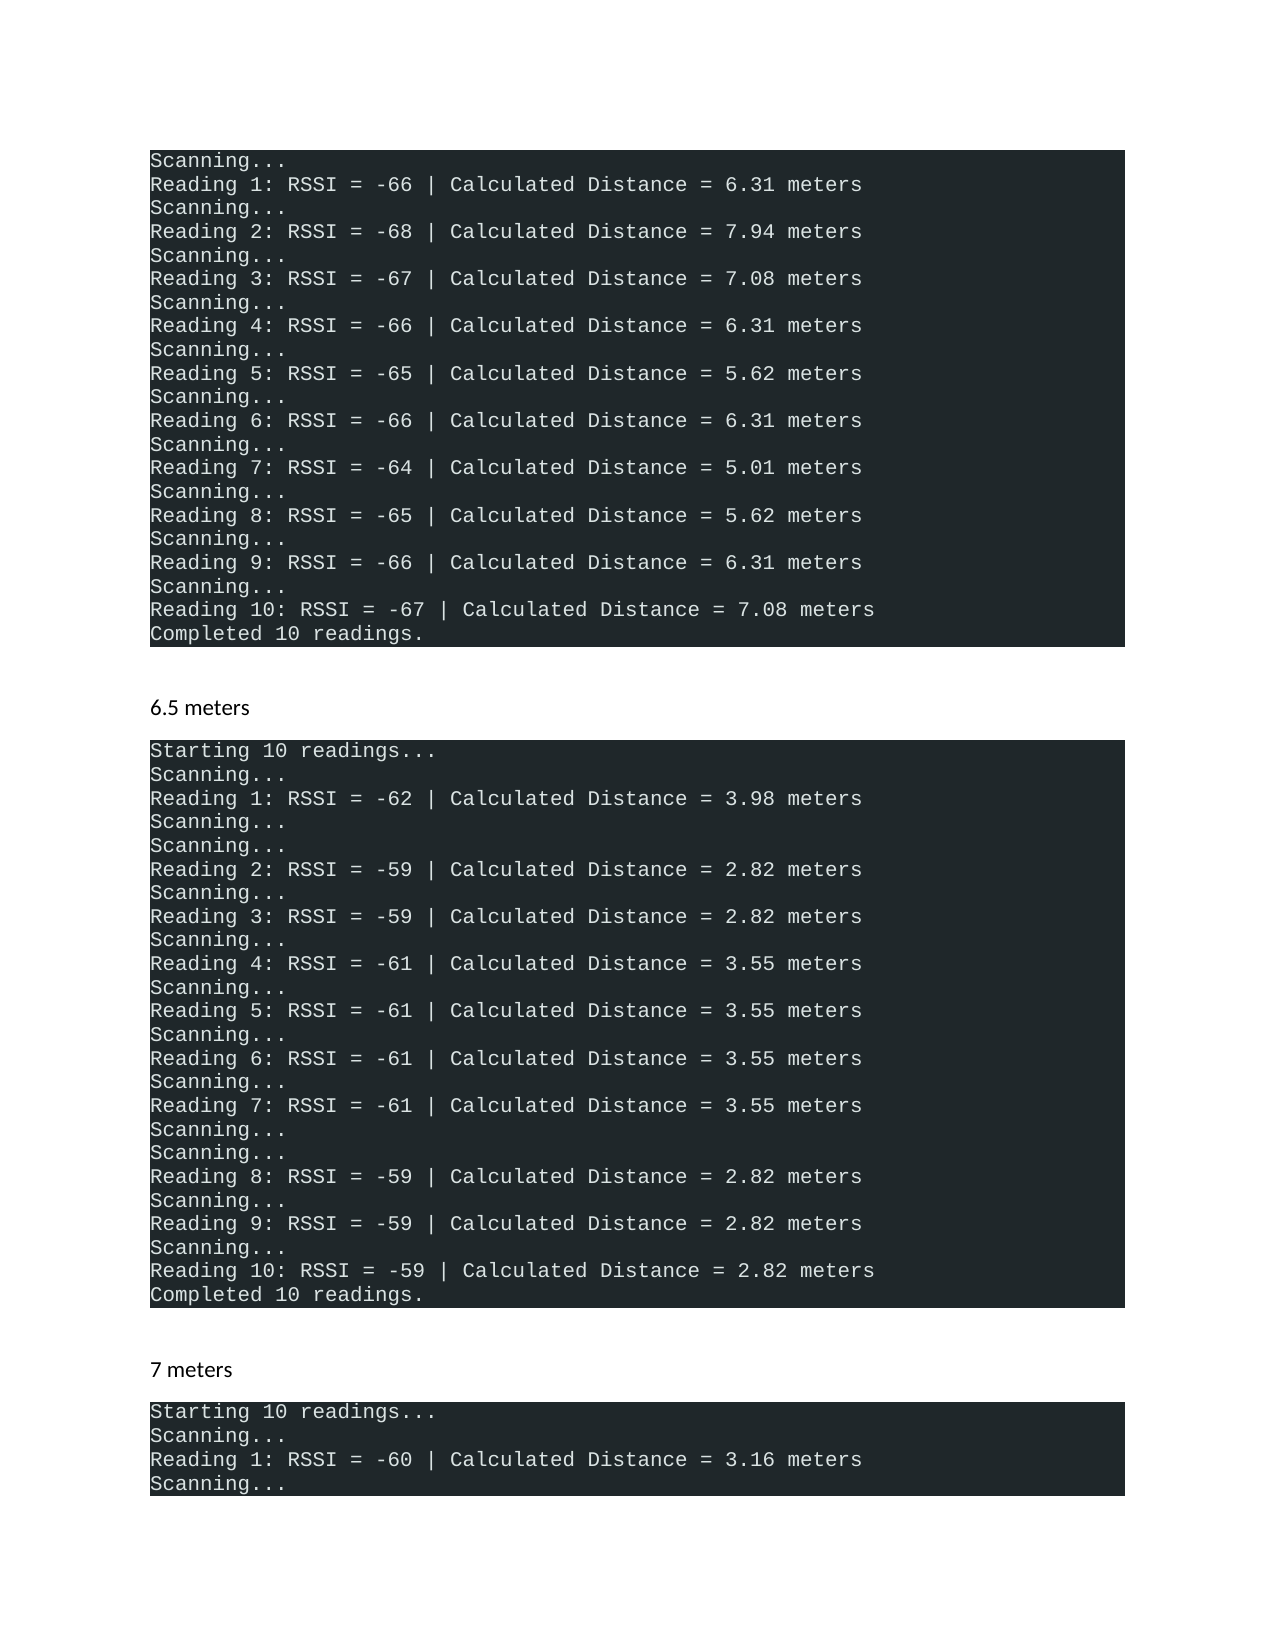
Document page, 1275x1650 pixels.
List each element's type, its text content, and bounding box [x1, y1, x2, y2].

text Reading 1: RSSI = -62 | Calculated Distance = 3.98 meters [150, 788, 1125, 811]
text 6.5 meters [150, 693, 1125, 721]
text Scanning... [150, 339, 1125, 363]
text Reading 3: RSSI = -67 | Calculated Distance = 7.08 meters [150, 268, 1125, 292]
text Starting 10 readings... [150, 740, 1125, 764]
text Reading 7: RSSI = -64 | Calculated Distance = 5.01 meters [150, 457, 1125, 481]
text Scanning... [150, 929, 1125, 953]
text Completed 10 readings. [150, 1284, 1125, 1308]
text Scanning... [150, 1189, 1125, 1213]
text Reading 8: RSSI = -65 | Calculated Distance = 5.62 meters [150, 505, 1125, 528]
text Reading 5: RSSI = -61 | Calculated Distance = 3.55 meters [150, 1000, 1125, 1024]
text Scanning... [150, 576, 1125, 599]
text Reading 1: RSSI = -60 | Calculated Distance = 3.16 meters [150, 1449, 1125, 1472]
text Reading 4: RSSI = -61 | Calculated Distance = 3.55 meters [150, 953, 1125, 977]
text Completed 10 readings. [150, 623, 1125, 647]
text Scanning... [150, 292, 1125, 316]
text Scanning... [150, 1425, 1125, 1449]
text Scanning... [150, 481, 1125, 505]
text 7 meters [150, 1355, 1125, 1383]
text Scanning... [150, 882, 1125, 906]
text Reading 1: RSSI = -66 | Calculated Distance = 6.31 meters [150, 174, 1125, 197]
text Scanning... [150, 835, 1125, 858]
text Reading 9: RSSI = -66 | Calculated Distance = 6.31 meters [150, 552, 1125, 576]
text Reading 3: RSSI = -59 | Calculated Distance = 2.82 meters [150, 906, 1125, 929]
text Reading 8: RSSI = -59 | Calculated Distance = 2.82 meters [150, 1166, 1125, 1189]
text Scanning... [150, 1237, 1125, 1261]
text Reading 10: RSSI = -59 | Calculated Distance = 2.82 meters [150, 1261, 1125, 1284]
text Reading 9: RSSI = -59 | Calculated Distance = 2.82 meters [150, 1213, 1125, 1237]
text Scanning... [150, 1024, 1125, 1048]
text Scanning... [150, 1472, 1125, 1496]
text Scanning... [150, 1142, 1125, 1166]
text Scanning... [150, 244, 1125, 268]
text Reading 7: RSSI = -61 | Calculated Distance = 3.55 meters [150, 1095, 1125, 1119]
text Scanning... [150, 1071, 1125, 1095]
text Starting 10 readings... [150, 1402, 1125, 1425]
text Reading 5: RSSI = -65 | Calculated Distance = 5.62 meters [150, 363, 1125, 386]
text Reading 4: RSSI = -66 | Calculated Distance = 6.31 meters [150, 316, 1125, 339]
text Scanning... [150, 386, 1125, 410]
text Reading 2: RSSI = -68 | Calculated Distance = 7.94 meters [150, 221, 1125, 244]
text Scanning... [150, 1119, 1125, 1142]
text Scanning... [150, 434, 1125, 457]
text Scanning... [150, 977, 1125, 1000]
text Reading 10: RSSI = -67 | Calculated Distance = 7.08 meters [150, 599, 1125, 623]
text Scanning... [150, 811, 1125, 835]
text Reading 6: RSSI = -61 | Calculated Distance = 3.55 meters [150, 1048, 1125, 1071]
text Scanning... [150, 764, 1125, 788]
text Scanning... [150, 197, 1125, 221]
text Reading 2: RSSI = -59 | Calculated Distance = 2.82 meters [150, 858, 1125, 882]
text Scanning... [150, 150, 1125, 174]
text Reading 6: RSSI = -66 | Calculated Distance = 6.31 meters [150, 410, 1125, 434]
text Scanning... [150, 528, 1125, 552]
